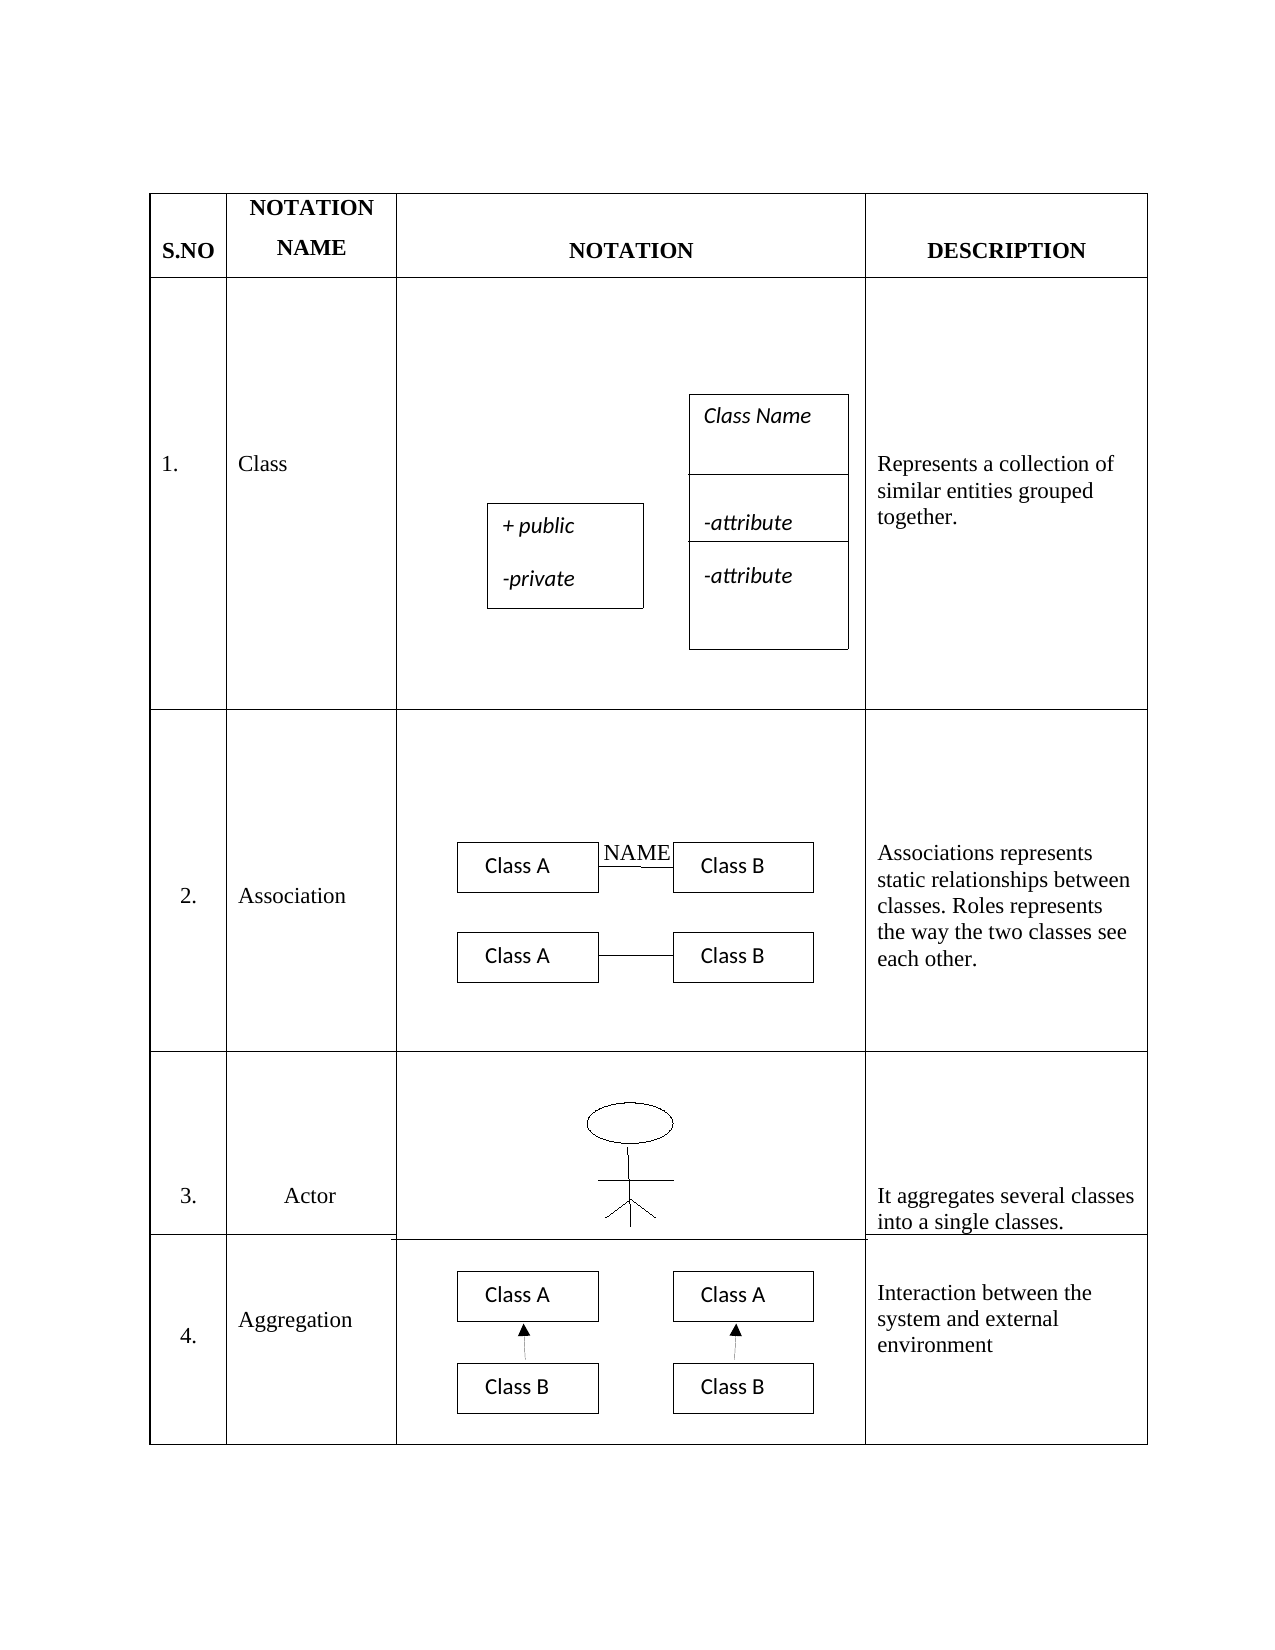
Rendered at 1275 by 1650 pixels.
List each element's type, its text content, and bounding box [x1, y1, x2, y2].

table_cell name [397, 710, 865, 1051]
table_cell [397, 278, 865, 709]
table_header S.NO [151, 194, 226, 277]
table_header NOTATION NAME [227, 194, 396, 277]
table_header DESCRIPTION [866, 194, 1147, 277]
table_header NOTATION [397, 194, 865, 277]
table_cell Actor [227, 1052, 396, 1234]
table_cell Association [227, 710, 396, 1051]
table_cell 3. [151, 1052, 226, 1234]
table_cell Aggregation [227, 1235, 396, 1444]
table_cell Represents a collection of similar entities grouped together. [866, 278, 1147, 709]
table_cell [397, 1240, 865, 1444]
table_cell Class [227, 278, 396, 709]
table_cell It aggregates several classes into a single classes. [866, 1052, 1147, 1234]
table_cell 4. [151, 1235, 226, 1444]
table_cell Associations represents static relationships between classes. Roles represents the way the two classes see each other. [866, 710, 1147, 1051]
table_cell [397, 1052, 865, 1239]
table_cell 2. [151, 710, 226, 1051]
table_cell 1. [151, 278, 226, 709]
table_cell Interaction between the system and external environment [866, 1235, 1147, 1444]
